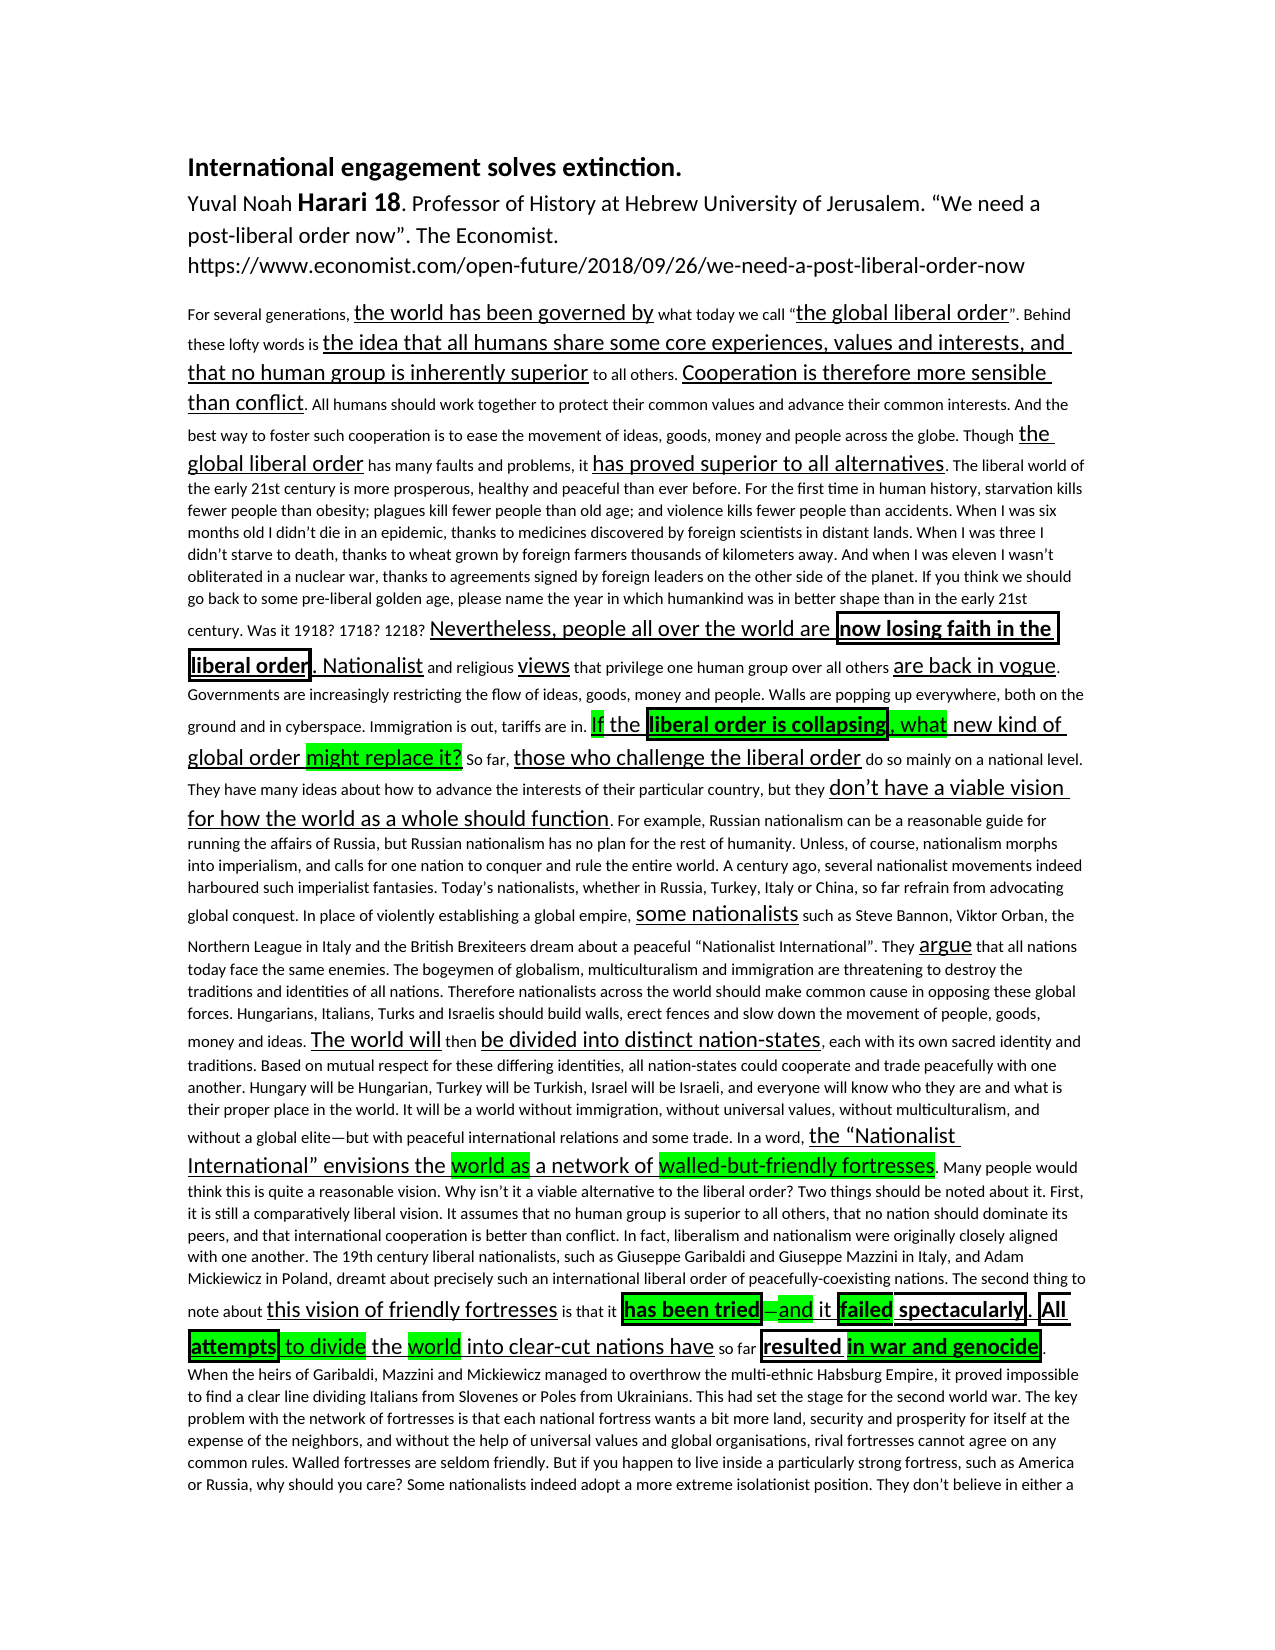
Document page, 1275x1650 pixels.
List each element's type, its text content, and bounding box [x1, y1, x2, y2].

subtitle International engagement solves extinction. [187, 150, 1087, 183]
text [187, 298, 1087, 1494]
text Yuval Noah Harari 18. Professor of History at Hebrew University of Jerusalem. “We need a post-liberal order now”. The Economist. https://www.economist.com/open-future/2018/09/26/we-need-a-post-liberal-order-now [187, 186, 1087, 279]
